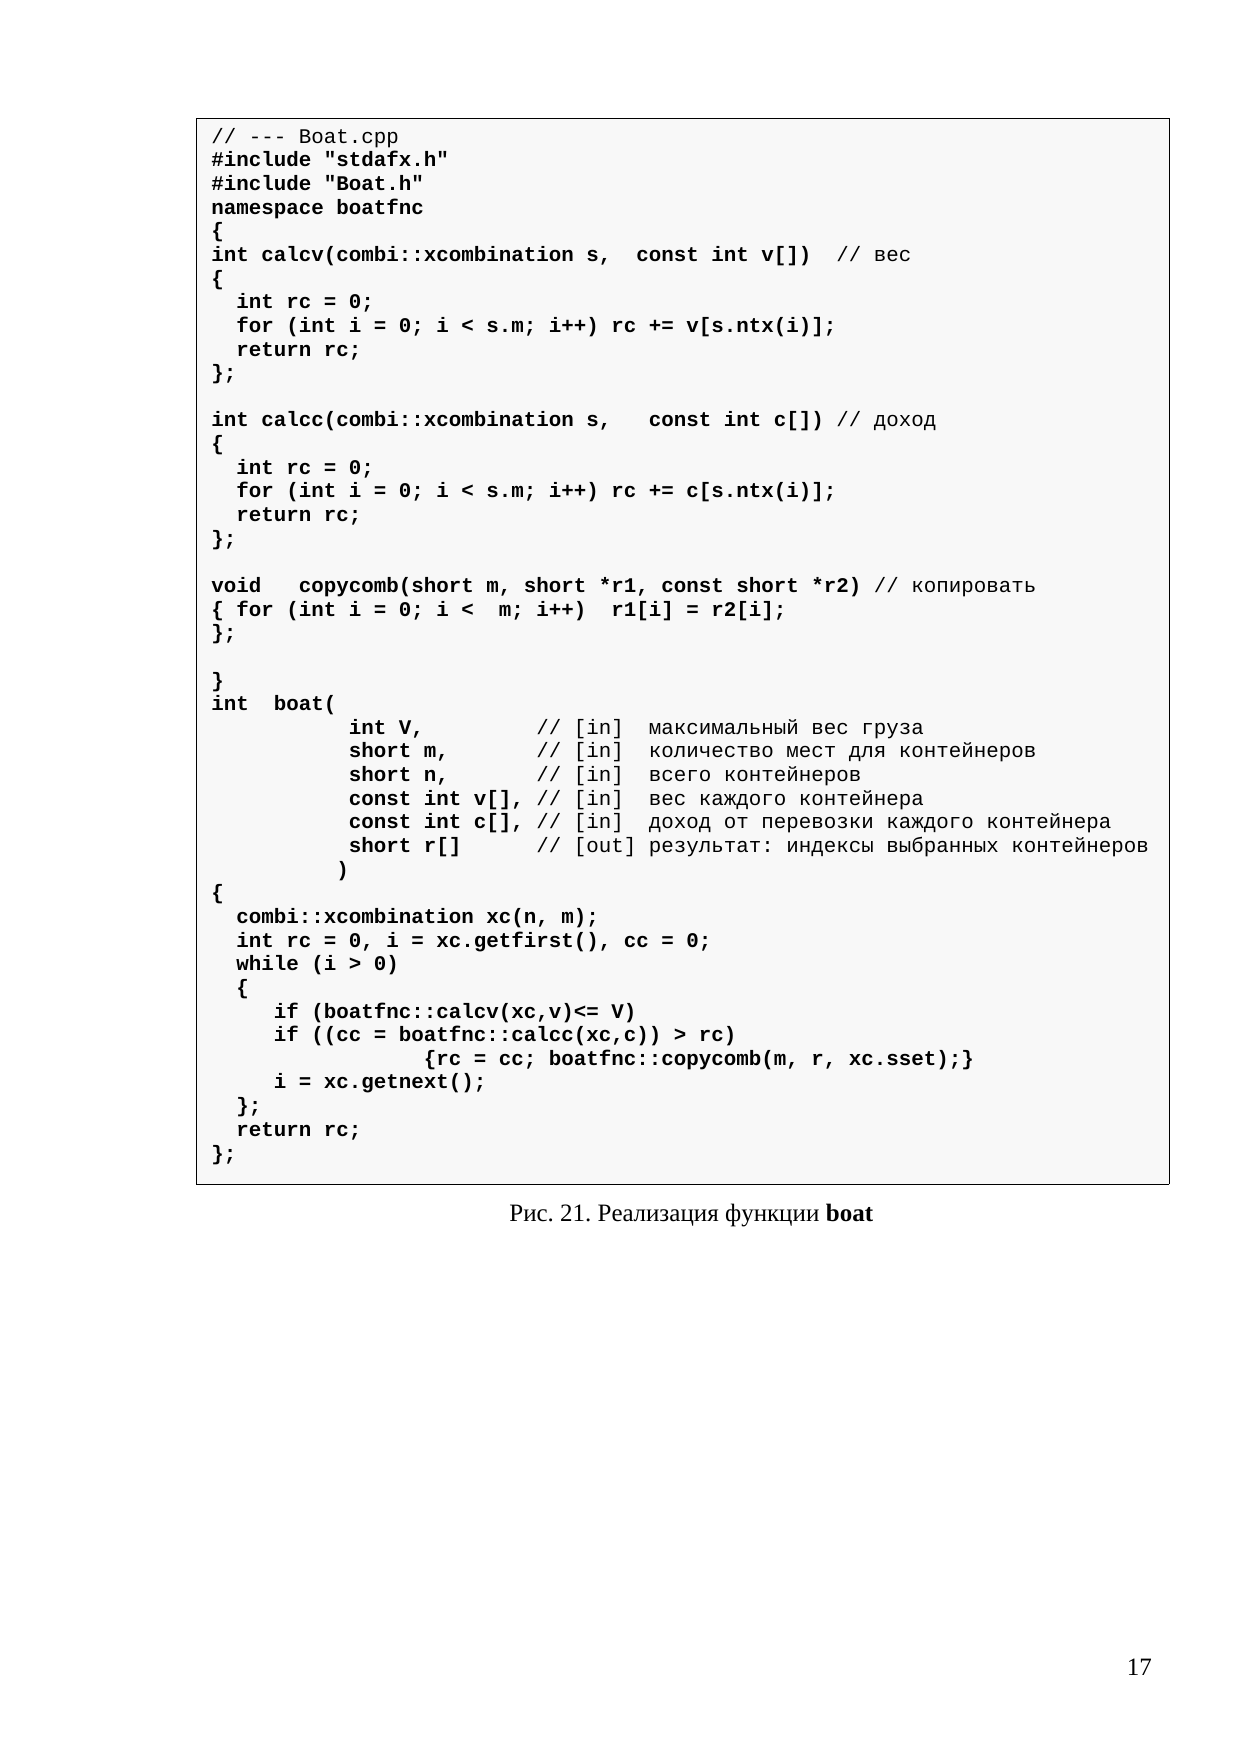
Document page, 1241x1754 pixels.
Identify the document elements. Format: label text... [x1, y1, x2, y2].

text Рис. 21. Реализация функции boat [177, 1198, 1152, 1227]
